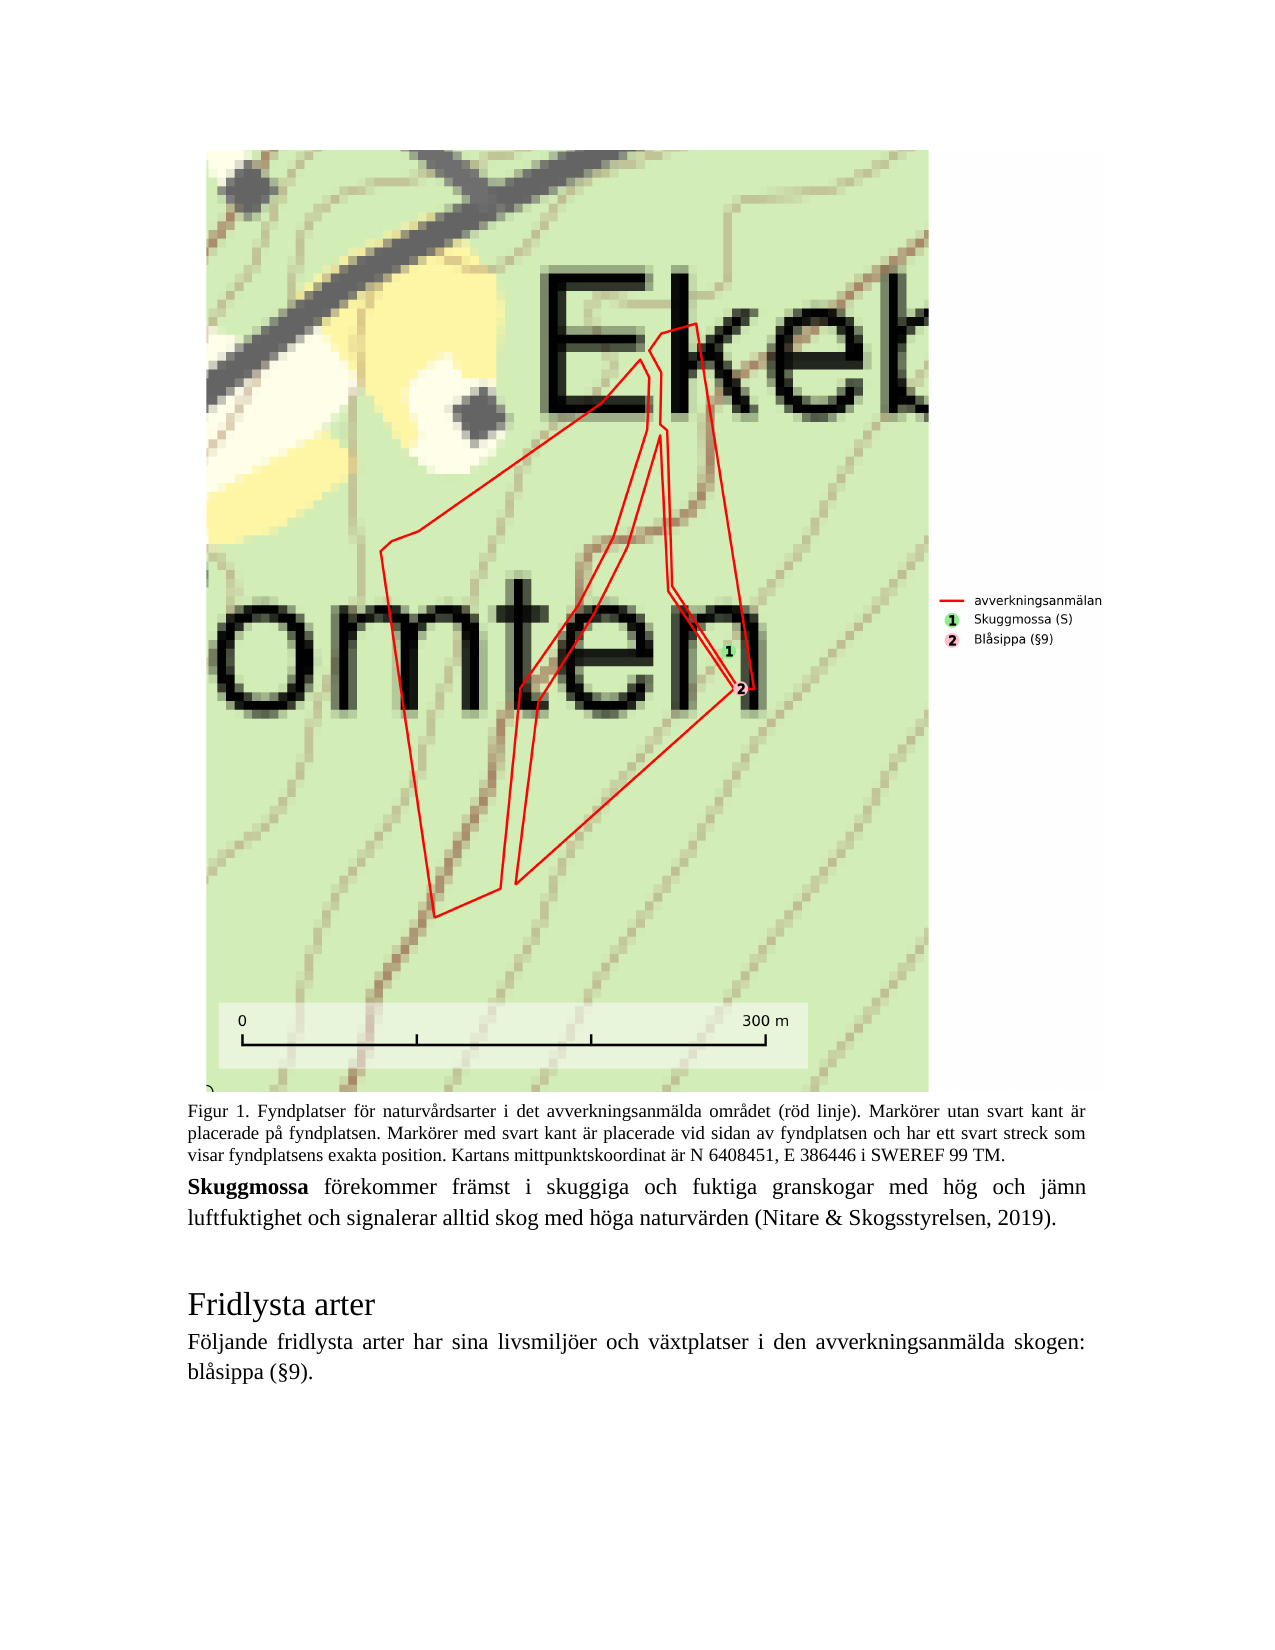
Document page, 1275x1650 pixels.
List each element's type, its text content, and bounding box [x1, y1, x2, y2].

subtitle Fridlysta arter [187, 1284, 1087, 1322]
picture [206, 150, 1107, 1092]
text Figur 1. Fyndplatser för naturvårdsarter i det avverkningsanmälda området (röd linje). Markörer utan svart kant är placerade på fyndplatsen. Markörer med svart kant är placerade vid sidan av fyndplatsen och har ett svart streck som visar fyndplatsens exakta position. Kartans mittpunktskoordinat är N 6408451, E 386446 i SWEREF 99 TM. [187, 1100, 1087, 1165]
text Skuggmossa förekommer främst i skuggiga och fuktiga granskogar med hög och jämn luftfuktighet och signalerar alltid skog med höga naturvärden (Nitare & Skogsstyrelsen, 2019). [187, 1173, 1087, 1230]
text Följande fridlysta arter har sina livsmiljöer och växtplatser i den avverkningsanmälda skogen: blåsippa (§9). [187, 1328, 1087, 1384]
